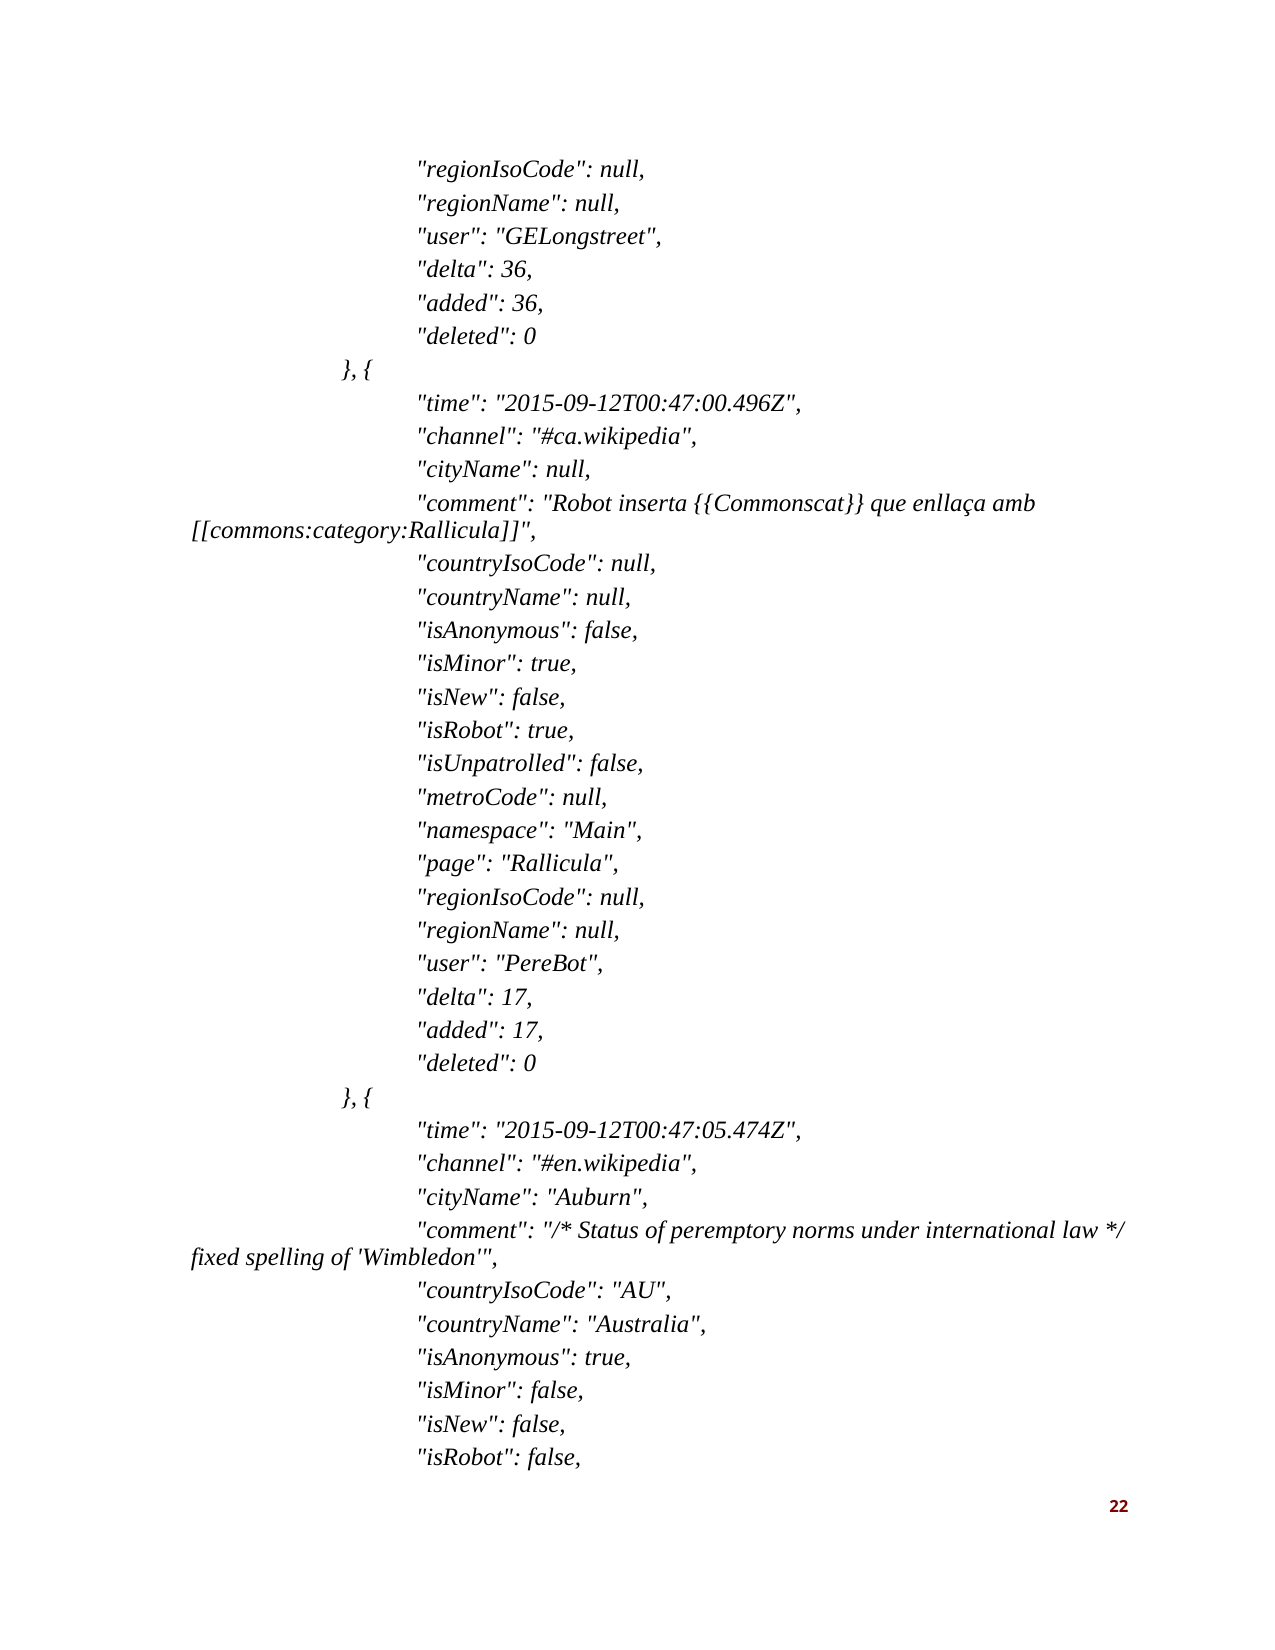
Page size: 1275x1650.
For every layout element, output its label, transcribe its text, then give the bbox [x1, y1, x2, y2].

text "namespace": "Main", [191, 817, 1128, 844]
text "comment": "/* Status of peremptory norms under international law */ fixed spelling of 'Wimbledon'", [191, 1217, 1128, 1271]
text "time": "2015-09-12T00:47:00.496Z", [191, 389, 1128, 417]
text "isNew": false, [191, 683, 1128, 710]
text "isRobot": false, [191, 1444, 1128, 1471]
text "added": 17, [191, 1017, 1128, 1044]
text "countryName": "Australia", [191, 1310, 1128, 1337]
text "regionIsoCode": null, [191, 883, 1128, 910]
text "deleted": 0 [191, 1050, 1128, 1077]
text }, { [191, 1083, 1128, 1110]
text "delta": 17, [191, 983, 1128, 1010]
text "cityName": null, [191, 456, 1128, 483]
text "deleted": 0 [191, 323, 1128, 350]
text "isNew": false, [191, 1410, 1128, 1437]
text "isMinor": true, [191, 650, 1128, 677]
text "metroCode": null, [191, 783, 1128, 810]
text "user": "GELongstreet", [191, 223, 1128, 250]
text "regionName": null, [191, 917, 1128, 944]
text "user": "PereBot", [191, 950, 1128, 977]
text "comment": "Robot inserta {{Commonscat}} que enllaça amb [[commons:category:Rallicula]]", [191, 489, 1128, 544]
text "countryName": null, [191, 583, 1128, 610]
text "channel": "#ca.wikipedia", [191, 423, 1128, 450]
text "countryIsoCode": null, [191, 550, 1128, 577]
text "regionName": null, [191, 189, 1128, 217]
text "regionIsoCode": null, [191, 156, 1128, 183]
text "isAnonymous": true, [191, 1344, 1128, 1371]
text "page": "Rallicula", [191, 850, 1128, 877]
text "isMinor": false, [191, 1377, 1128, 1404]
text "isUnpatrolled": false, [191, 750, 1128, 777]
text "countryIsoCode": "AU", [191, 1277, 1128, 1304]
text "isAnonymous": false, [191, 617, 1128, 644]
text "channel": "#en.wikipedia", [191, 1150, 1128, 1177]
text "isRobot": true, [191, 717, 1128, 744]
text "time": "2015-09-12T00:47:05.474Z", [191, 1117, 1128, 1144]
text "delta": 36, [191, 256, 1128, 283]
text "cityName": "Auburn", [191, 1183, 1128, 1210]
text }, { [191, 356, 1128, 383]
text "added": 36, [191, 289, 1128, 317]
